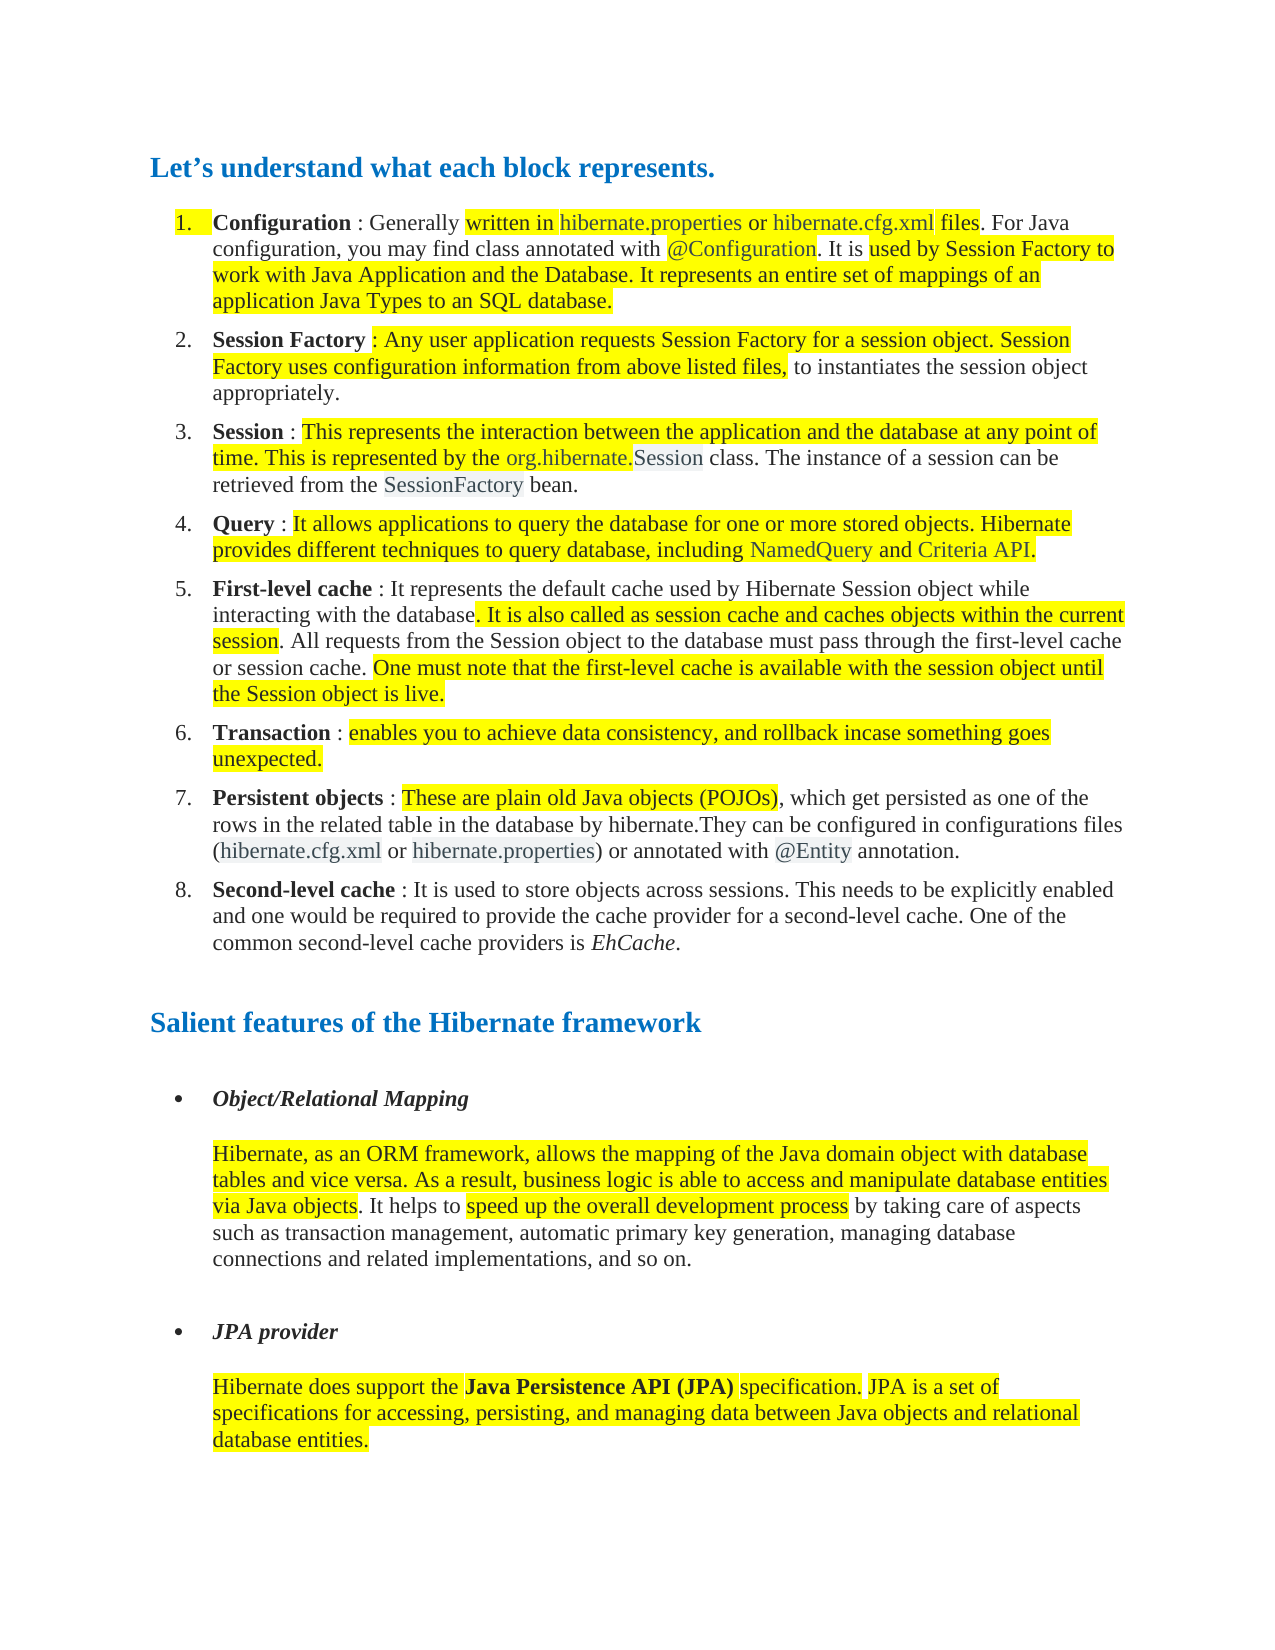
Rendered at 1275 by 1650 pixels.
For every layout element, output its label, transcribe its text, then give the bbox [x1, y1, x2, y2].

list Transaction : enables you to achieve data consistency, and rollback incase something goes unexpected. [175, 719, 1125, 772]
list Session : This represents the interaction between the application and the database at any point of time. This is represented by the org.hibernate.Session class. The instance of a session can be retrieved from the SessionFactory bean. [175, 418, 384, 497]
list Query : It allows applications to query the database for one or more stored objects. Hibernate provides different techniques to query database, including NamedQuery and Criteria API. [175, 509, 1125, 562]
list Session Factory : Any user application requests Session Factory for a session object. Session Factory uses configuration information from above listed files, to instantiates the session object appropriately. [175, 326, 1125, 406]
list Persistent objects : These are plain old Java objects (POJOs), which get persisted as one of the rows in the related table in the database by hibernate.They can be configured in configurations files (hibernate.cfg.xml or hibernate.properties) or annotated with @Entity annotation. [175, 784, 1125, 863]
text Hibernate, as an ORM framework, allows the mapping of the Java domain object with database tables and vice versa. As a result, business logic is able to access and manipulate database entities via Java objects. It helps to speed up the overall development process by taking care of aspects such as transaction management, automatic primary key generation, managing database connections and related implementations, and so on. [212, 1140, 1125, 1272]
list Configuration : Generally written in hibernate.properties or hibernate.cfg.xml files. For Java configuration, you may find class annotated with @Configuration. It is used by Session Factory to work with Java Application and the Database. It represents an entire set of mappings of an application Java Types to an SQL database. [175, 208, 1125, 314]
list First-level cache : It represents the default cache used by Hibernate Session object while interacting with the database. It is also called as session cache and caches objects within the current session. All requests from the Session object to the database must pass through the first-level cache or session cache. One must note that the first-level cache is available with the session object until the Session object is live. [175, 575, 1125, 707]
list Session : This represents the interaction between the application and the database at any point of time. This is represented by the org.hibernate.Session class. The instance of a session can be retrieved from the SessionFactory bean. [524, 418, 1125, 497]
subtitle Salient features of the Hibernate framework [150, 1005, 1125, 1038]
list Second-level cache : It is used to store objects across sessions. This needs to be explicitly enabled and one would be required to provide the cache provider for a second-level cache. One of the common second-level cache providers is EhCache. [175, 876, 1125, 955]
subtitle Object/Relational Mapping [175, 1085, 1125, 1112]
text Let’s understand what each block represents. [150, 150, 1125, 183]
subtitle JPA provider [175, 1318, 1125, 1345]
text Hibernate does support the Java Persistence API (JPA) specification. JPA is a set of specifications for accessing, persisting, and managing data between Java objects and relational database entities. [369, 1373, 1125, 1452]
